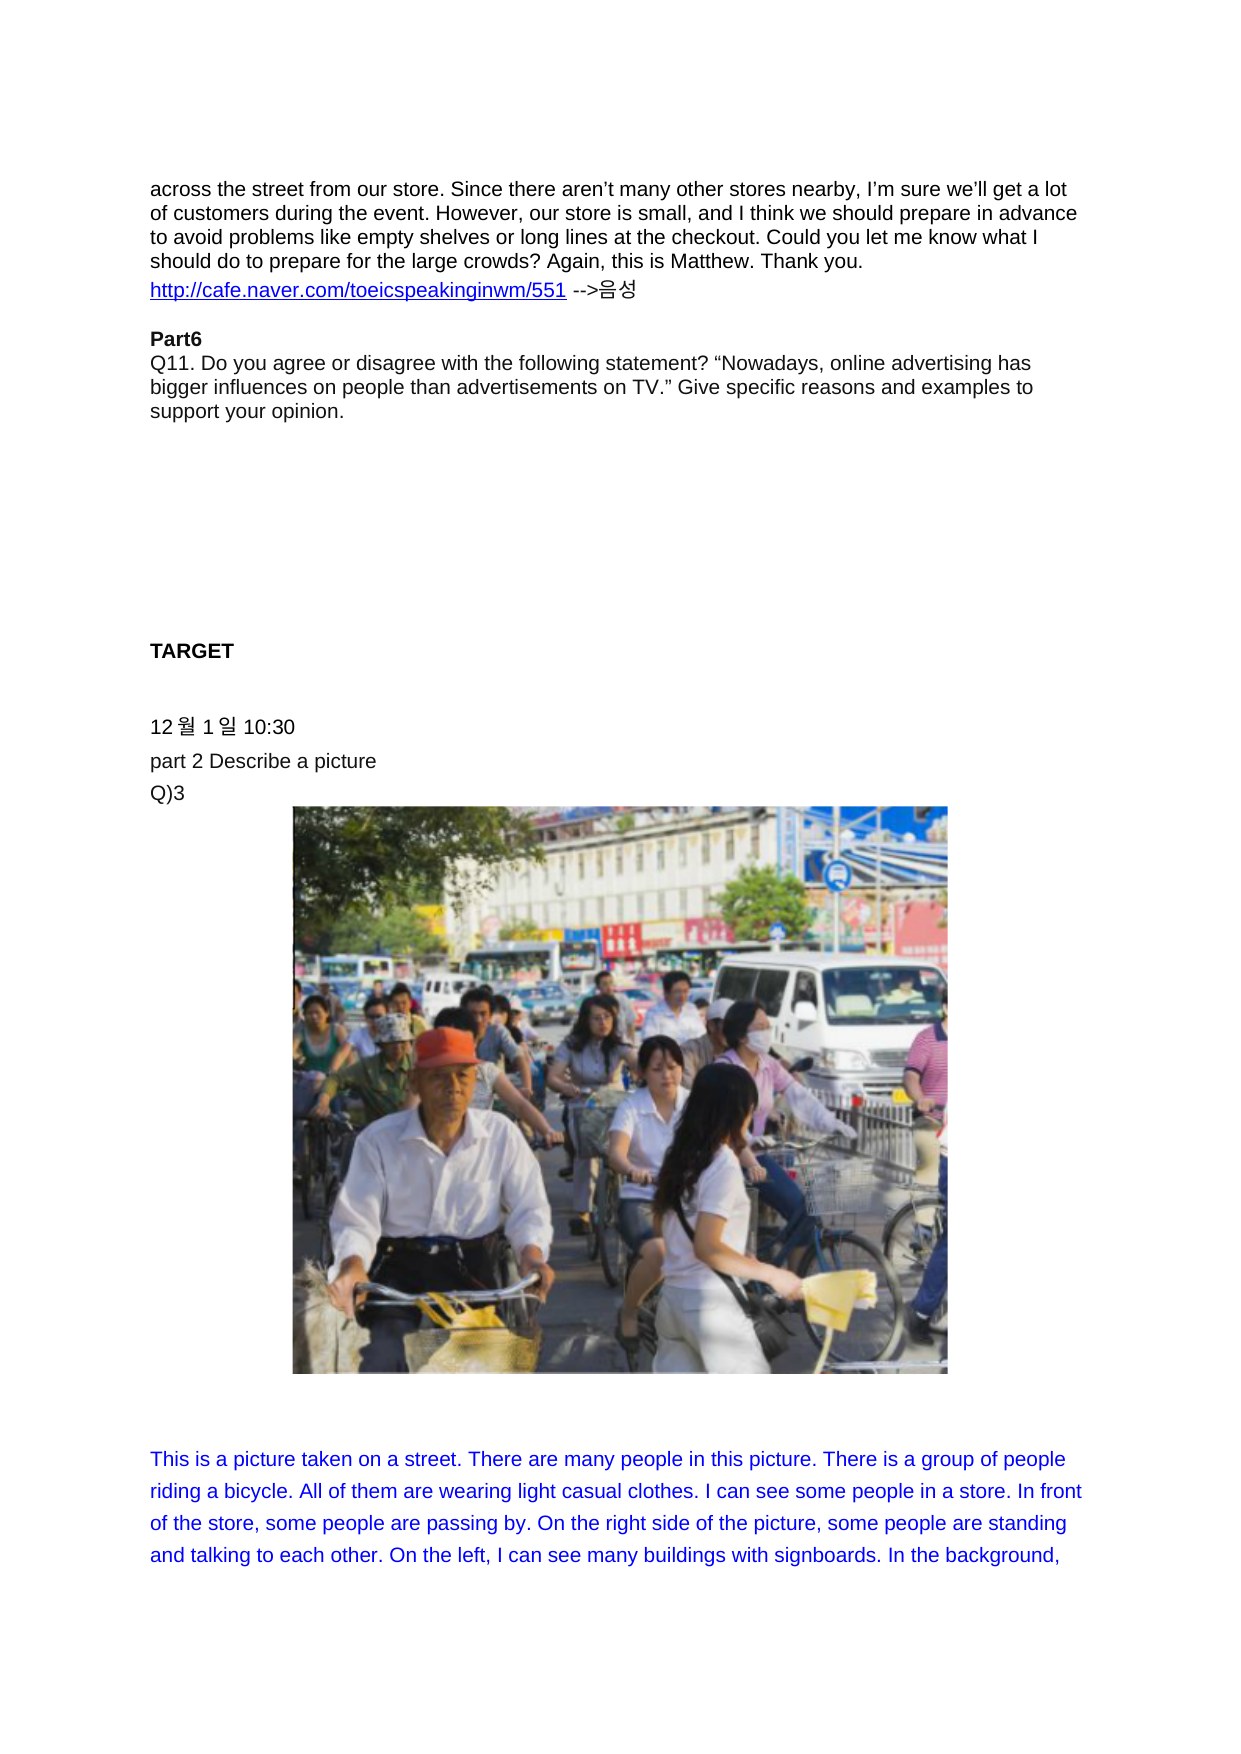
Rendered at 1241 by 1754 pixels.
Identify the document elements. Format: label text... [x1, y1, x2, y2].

text Part6 [150, 327, 1090, 351]
text part 2 Describe a picture [150, 741, 1090, 773]
text http://cafe.naver.com/toeicspeakinginwm/551 -->음성 [150, 273, 1090, 303]
text Q)3 [150, 773, 1090, 805]
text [150, 177, 1090, 273]
picture [292, 805, 948, 1374]
text Q11. Do you agree or disagree with the following statement? “Nowadays, online advertising has bigger influences on people than advertisements on TV.” Give specific reasons and examples to support your opinion. [150, 351, 1090, 423]
text 12월 1일 10:30 [150, 711, 1090, 741]
text TARGET [150, 639, 1090, 663]
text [150, 1438, 1090, 1567]
